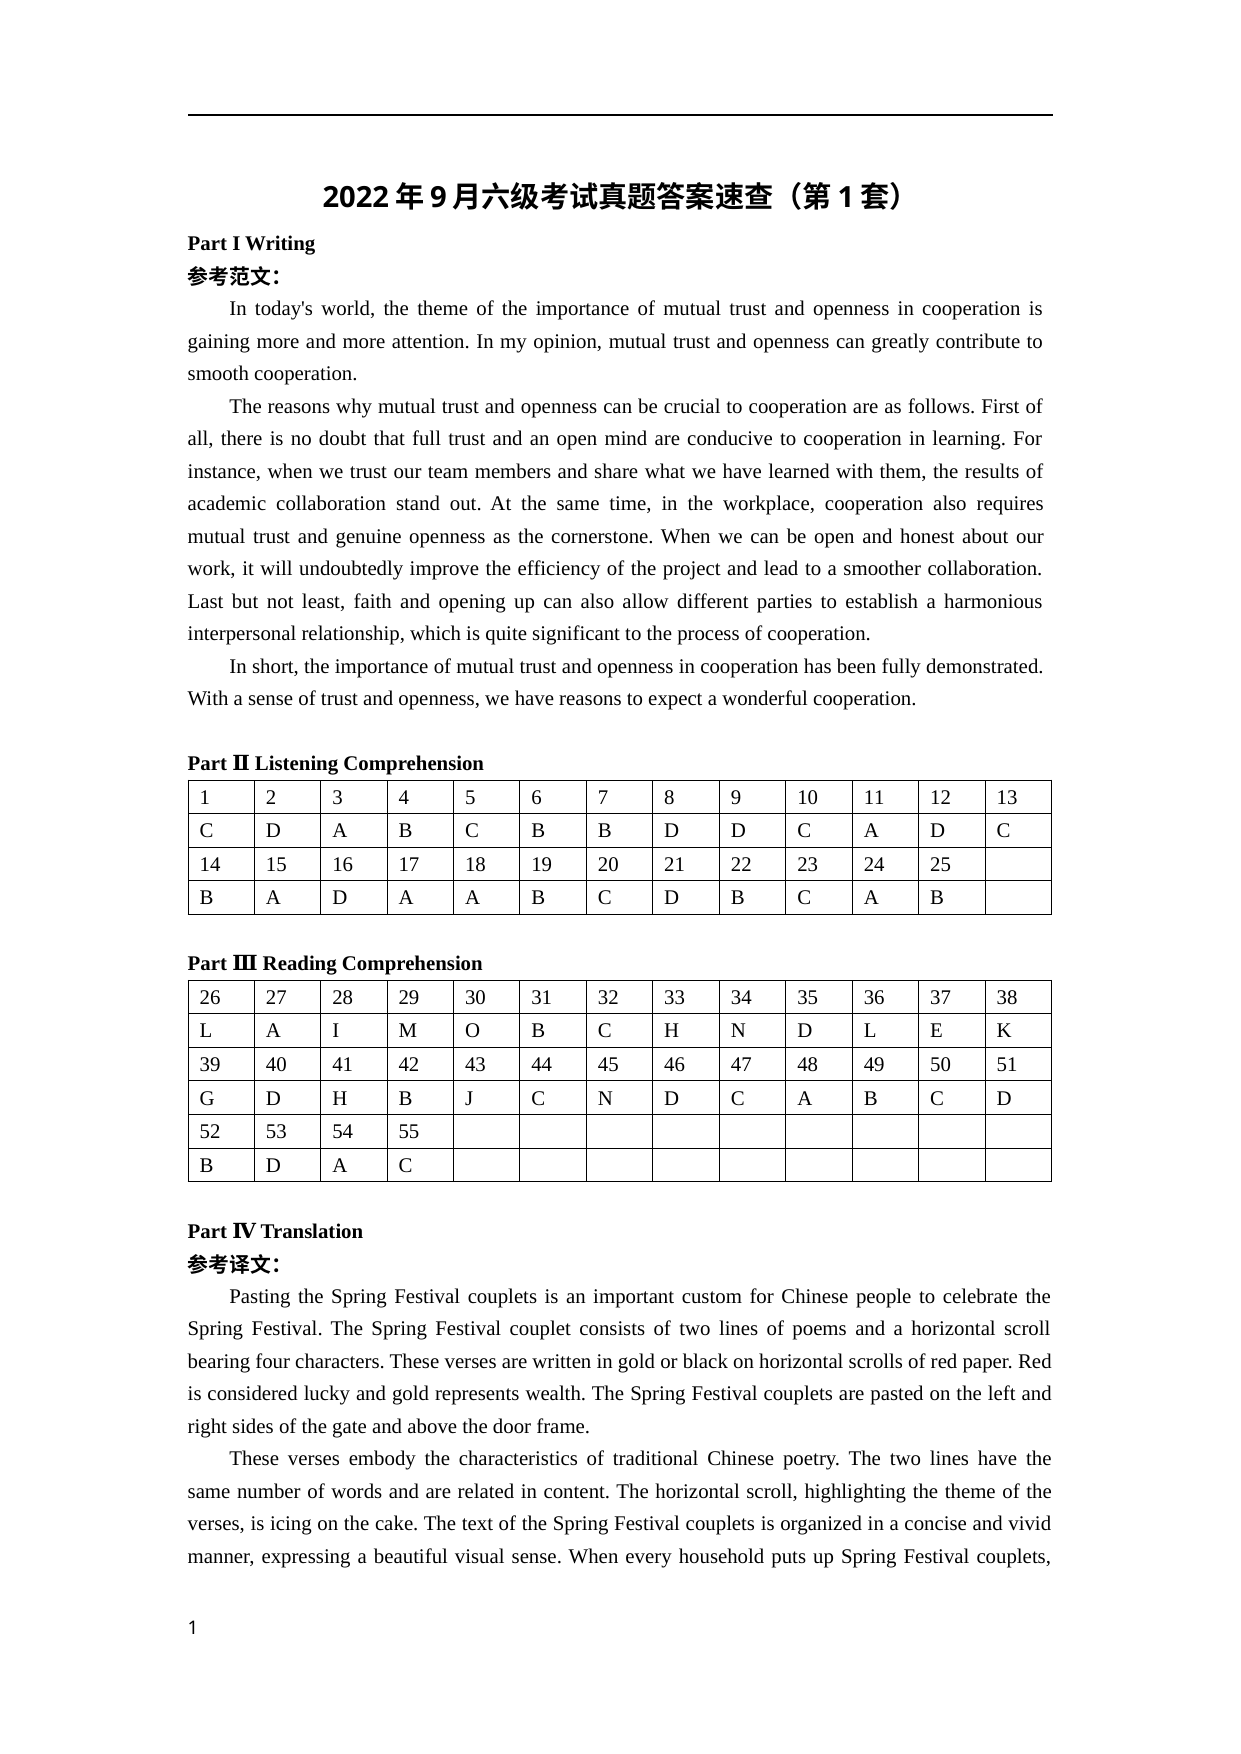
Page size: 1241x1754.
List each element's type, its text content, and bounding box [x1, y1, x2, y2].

text In short, the importance of mutual trust and openness in cooperation has been fully demonstrated. With a sense of trust and openness, we have reasons to expect a wonderful cooperation. [187, 649, 1044, 714]
table_cell [919, 1149, 985, 1181]
table_cell A [321, 814, 387, 847]
table_cell A [388, 881, 453, 914]
table_cell A [255, 1014, 320, 1047]
table_cell D [919, 814, 985, 847]
text 参考范文： [187, 259, 1053, 292]
table_header 8 [653, 781, 719, 813]
table_header 30 [454, 981, 519, 1013]
table_cell 17 [388, 848, 453, 880]
text Part I Writing [187, 227, 1053, 259]
table_cell D [786, 1014, 852, 1047]
text In today's world, the theme of the importance of mutual trust and openness in cooperation is gaining more and more attention. In my opinion, mutual trust and openness can greatly contribute to smooth cooperation. [187, 292, 1044, 389]
table_header 26 [189, 981, 254, 1013]
table_cell 40 [255, 1048, 320, 1080]
table_cell 39 [189, 1048, 254, 1080]
table_cell B [853, 1081, 918, 1114]
table_cell 20 [587, 848, 652, 880]
table_cell A [255, 881, 320, 914]
table_cell A [321, 1149, 387, 1181]
table_cell 53 [255, 1115, 320, 1147]
table_cell C [786, 814, 852, 847]
table_cell J [454, 1081, 519, 1114]
table_header 29 [388, 981, 453, 1013]
table_cell 25 [919, 848, 985, 880]
table_cell M [388, 1014, 453, 1047]
table_cell [454, 1115, 519, 1147]
table_cell 15 [255, 848, 320, 880]
table_cell C [189, 814, 254, 847]
table_cell B [720, 881, 785, 914]
table_cell 14 [189, 848, 254, 880]
table_cell [587, 1149, 652, 1181]
table_cell 42 [388, 1048, 453, 1080]
table_cell 47 [720, 1048, 785, 1080]
table_cell E [919, 1014, 985, 1047]
table_cell K [986, 1014, 1051, 1047]
table_cell O [454, 1014, 519, 1047]
table_cell A [853, 814, 918, 847]
table_cell 21 [653, 848, 719, 880]
table_cell 16 [321, 848, 387, 880]
table_cell 49 [853, 1048, 918, 1080]
table_header 13 [986, 781, 1051, 813]
table_cell 45 [587, 1048, 652, 1080]
table_cell B [919, 881, 985, 914]
table_header 36 [853, 981, 918, 1013]
table_cell D [653, 1081, 719, 1114]
table_cell C [388, 1149, 453, 1181]
table_cell [853, 1115, 918, 1147]
table_cell 46 [653, 1048, 719, 1080]
table_cell L [189, 1014, 254, 1047]
table_cell 55 [388, 1115, 453, 1147]
table_cell C [919, 1081, 985, 1114]
table_header 38 [986, 981, 1051, 1013]
table_cell [919, 1115, 985, 1147]
table_cell 44 [520, 1048, 586, 1080]
table_cell 18 [454, 848, 519, 880]
table_header 27 [255, 981, 320, 1013]
table_header 28 [321, 981, 387, 1013]
table_cell 54 [321, 1115, 387, 1147]
table_cell 52 [189, 1115, 254, 1147]
table_cell H [321, 1081, 387, 1114]
table_cell B [189, 881, 254, 914]
table_cell 24 [853, 848, 918, 880]
table_cell H [653, 1014, 719, 1047]
table_cell B [587, 814, 652, 847]
table_cell C [587, 1014, 652, 1047]
table_header 11 [853, 781, 918, 813]
text 参考译文： [187, 1247, 1053, 1279]
table_cell [986, 881, 1051, 914]
table_cell [986, 1115, 1051, 1147]
table_cell [653, 1115, 719, 1147]
table_cell D [986, 1081, 1051, 1114]
table_cell N [587, 1081, 652, 1114]
table_header 2 [255, 781, 320, 813]
table_header 34 [720, 981, 785, 1013]
table_cell G [189, 1081, 254, 1114]
text The reasons why mutual trust and openness can be crucial to cooperation are as follows. First of all, there is no doubt that full trust and an open mind are conducive to cooperation in learning. For instance, when we trust our team members and share what we have learned with them, the results of academic collaboration stand out. At the same time, in the workplace, cooperation also requires mutual trust and genuine openness as the cornerstone. When we can be open and honest about our work, it will undoubtedly improve the efficiency of the project and lead to a smoother collaboration. Last but not least, faith and opening up can also allow different parties to establish a harmonious interpersonal relationship, which is quite significant to the process of cooperation. [187, 389, 1044, 649]
table_header 10 [786, 781, 852, 813]
table_cell D [321, 881, 387, 914]
table_cell 48 [786, 1048, 852, 1080]
table_cell 43 [454, 1048, 519, 1080]
table_header 6 [520, 781, 586, 813]
text Pasting the Spring Festival couplets is an important custom for Chinese people to celebrate the Spring Festival. The Spring Festival couplet consists of two lines of poems and a horizontal scroll bearing four characters. These verses are written in gold or black on horizontal scrolls of red paper. Red is considered lucky and gold represents wealth. The Spring Festival couplets are pasted on the left and right sides of the gate and above the door frame. [187, 1279, 1053, 1442]
table_cell B [388, 814, 453, 847]
table_cell 50 [919, 1048, 985, 1080]
text Part Ⅳ Translation [187, 1214, 1162, 1247]
text Part Ⅱ Listening Comprehension [187, 747, 1162, 779]
table_header 4 [388, 781, 453, 813]
table_header 5 [454, 781, 519, 813]
table_header 33 [653, 981, 719, 1013]
table_cell [720, 1115, 785, 1147]
table_cell C [720, 1081, 785, 1114]
table_cell [853, 1149, 918, 1181]
table_cell [986, 848, 1051, 880]
table_cell D [255, 814, 320, 847]
table_cell D [720, 814, 785, 847]
table_cell D [653, 881, 719, 914]
table_header 31 [520, 981, 586, 1013]
table_cell [587, 1115, 652, 1147]
table_cell N [720, 1014, 785, 1047]
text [187, 1442, 1053, 1572]
table_cell [520, 1149, 586, 1181]
table_cell L [853, 1014, 918, 1047]
table_cell [986, 1149, 1051, 1181]
table_cell I [321, 1014, 387, 1047]
table_cell D [255, 1149, 320, 1181]
table_cell 22 [720, 848, 785, 880]
table_cell [786, 1115, 852, 1147]
text 2022年9月六级考试真题答案速查（第1套） [187, 162, 1053, 227]
table_cell [520, 1115, 586, 1147]
table_cell 51 [986, 1048, 1051, 1080]
table_cell C [587, 881, 652, 914]
table_cell [720, 1149, 785, 1181]
table_cell 19 [520, 848, 586, 880]
table_cell [653, 1149, 719, 1181]
table_cell C [520, 1081, 586, 1114]
table_header 3 [321, 781, 387, 813]
table_header 32 [587, 981, 652, 1013]
table_cell B [520, 1014, 586, 1047]
table_cell C [786, 881, 852, 914]
table_header 12 [919, 781, 985, 813]
table_cell B [520, 881, 586, 914]
table_cell 41 [321, 1048, 387, 1080]
table_cell A [786, 1081, 852, 1114]
table_cell D [255, 1081, 320, 1114]
table_header 1 [189, 781, 254, 813]
table_cell 23 [786, 848, 852, 880]
table_cell C [986, 814, 1051, 847]
table_cell C [454, 814, 519, 847]
table_header 37 [919, 981, 985, 1013]
text Part Ⅲ Reading Comprehension [187, 947, 1162, 980]
table_cell A [454, 881, 519, 914]
table_header 35 [786, 981, 852, 1013]
table_cell B [520, 814, 586, 847]
table_cell A [853, 881, 918, 914]
table_cell D [653, 814, 719, 847]
table_header 9 [720, 781, 785, 813]
table_header 7 [587, 781, 652, 813]
table_cell B [189, 1149, 254, 1181]
table_cell [786, 1149, 852, 1181]
table_cell B [388, 1081, 453, 1114]
table_cell [454, 1149, 519, 1181]
